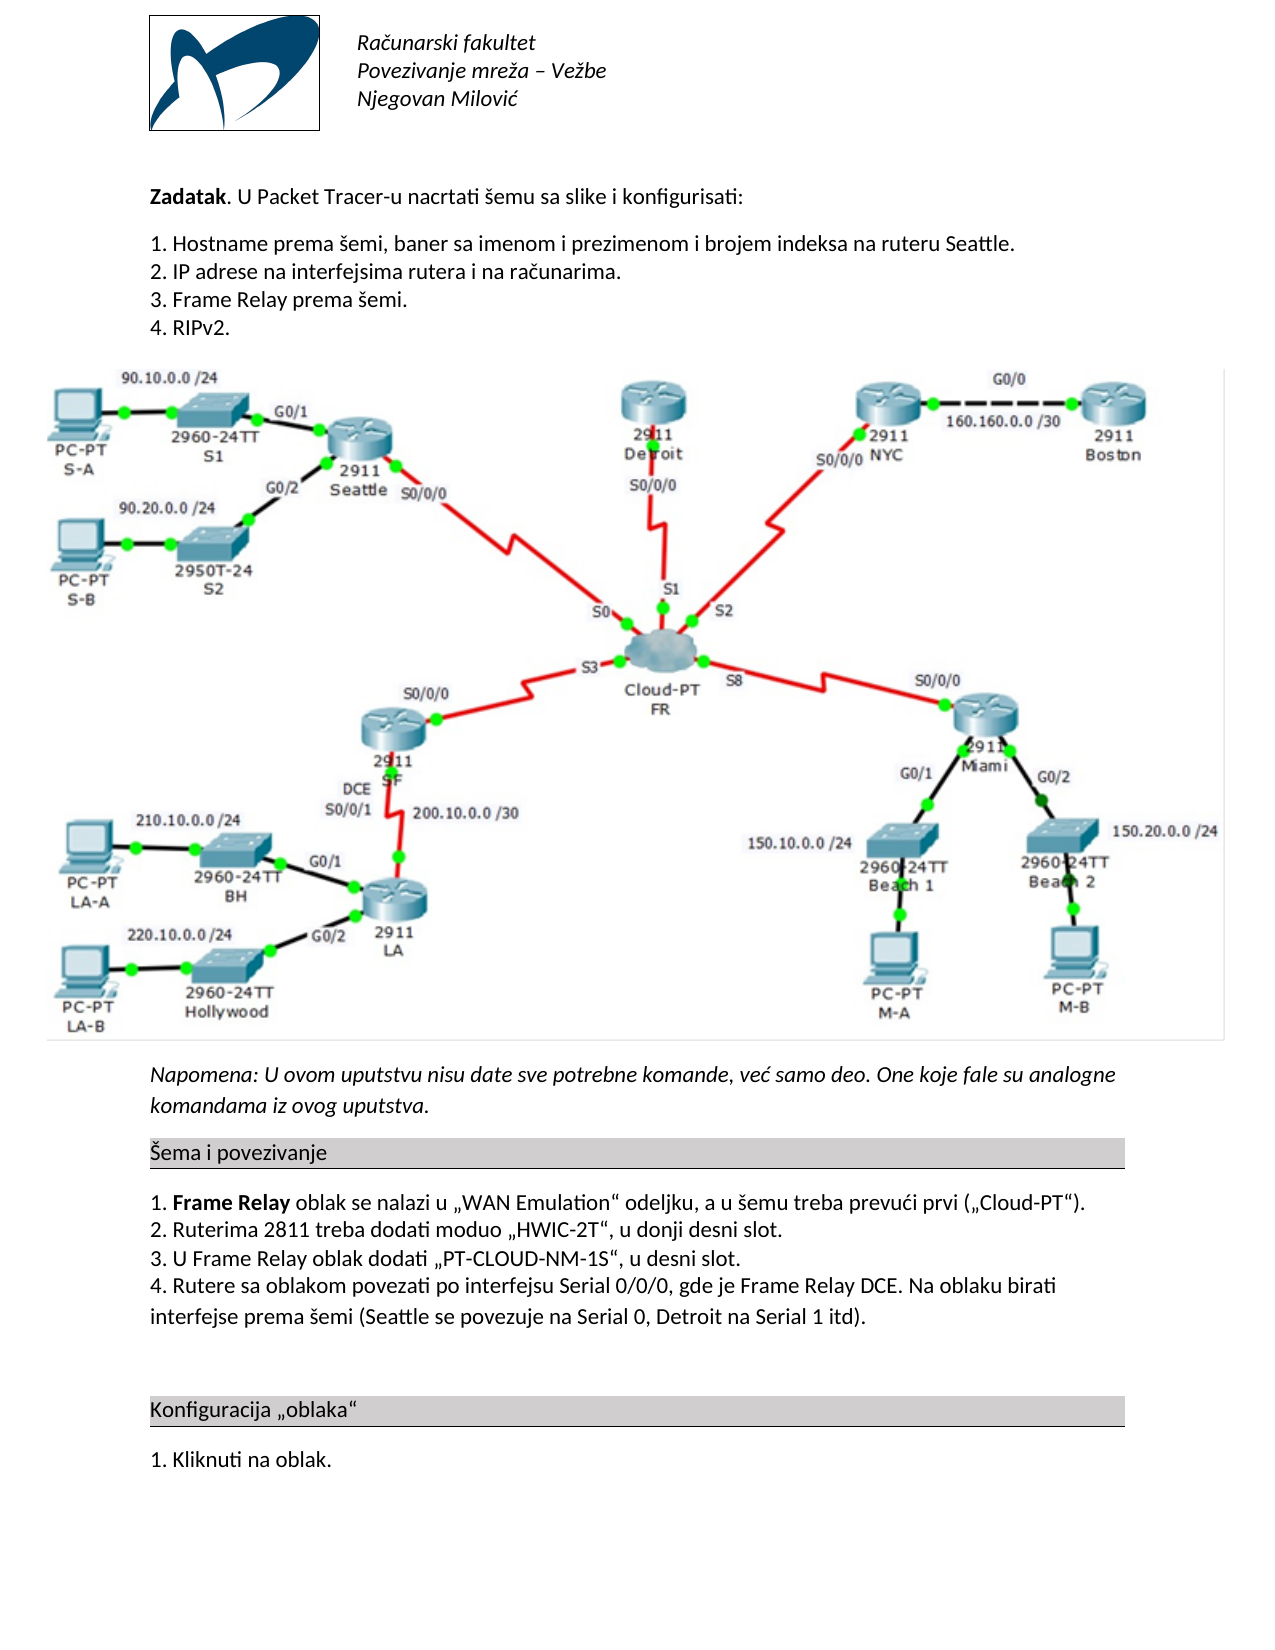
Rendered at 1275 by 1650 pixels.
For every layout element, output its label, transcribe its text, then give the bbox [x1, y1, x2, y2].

text Napomena: U ovom uputstvu nisu date sve potrebne komande, već samo deo. One koje fale su analogne komandama iz ovog uputstva. [150, 1061, 1125, 1119]
text 2. IP adrese na interfejsima rutera i na računarima. [150, 257, 1125, 285]
text 1. Kliknuti na oblak. [150, 1446, 1125, 1474]
picture [150, 16, 319, 130]
text 4. RIPv2. [150, 313, 1125, 341]
text 4. Rutere sa oblakom povezati po interfejsu Serial 0/0/0, gde je Frame Relay DCE. Na oblaku birati interfejse prema šemi (Seattle se povezuje na Serial 0, Detroit na Serial 1 itd). [150, 1272, 1125, 1330]
text Konfiguracija „oblaka“ [150, 1396, 1125, 1426]
text 1. Frame Relay oblak se nalazi u „WAN Emulation“ odeljku, a u šemu treba prevući prvi („Cloud-PT“). [150, 1188, 1125, 1216]
text Zadatak. U Packet Tracer-u nacrtati šemu sa slike i konfigurisati: [150, 182, 1125, 210]
text 2. Ruterima 2811 treba dodati moduo „HWIC-2T“, u donji desni slot. [150, 1216, 1125, 1244]
text 1. Hostname prema šemi, baner sa imenom i prezimenom i brojem indeksa na ruteru Seattle. [150, 229, 1125, 257]
picture [46, 369, 1226, 1042]
text 3. Frame Relay prema šemi. [150, 285, 1125, 313]
text Šema i povezivanje [150, 1138, 1125, 1168]
text 3. U Frame Relay oblak dodati „PT-CLOUD-NM-1S“, u desni slot. [150, 1244, 1125, 1272]
